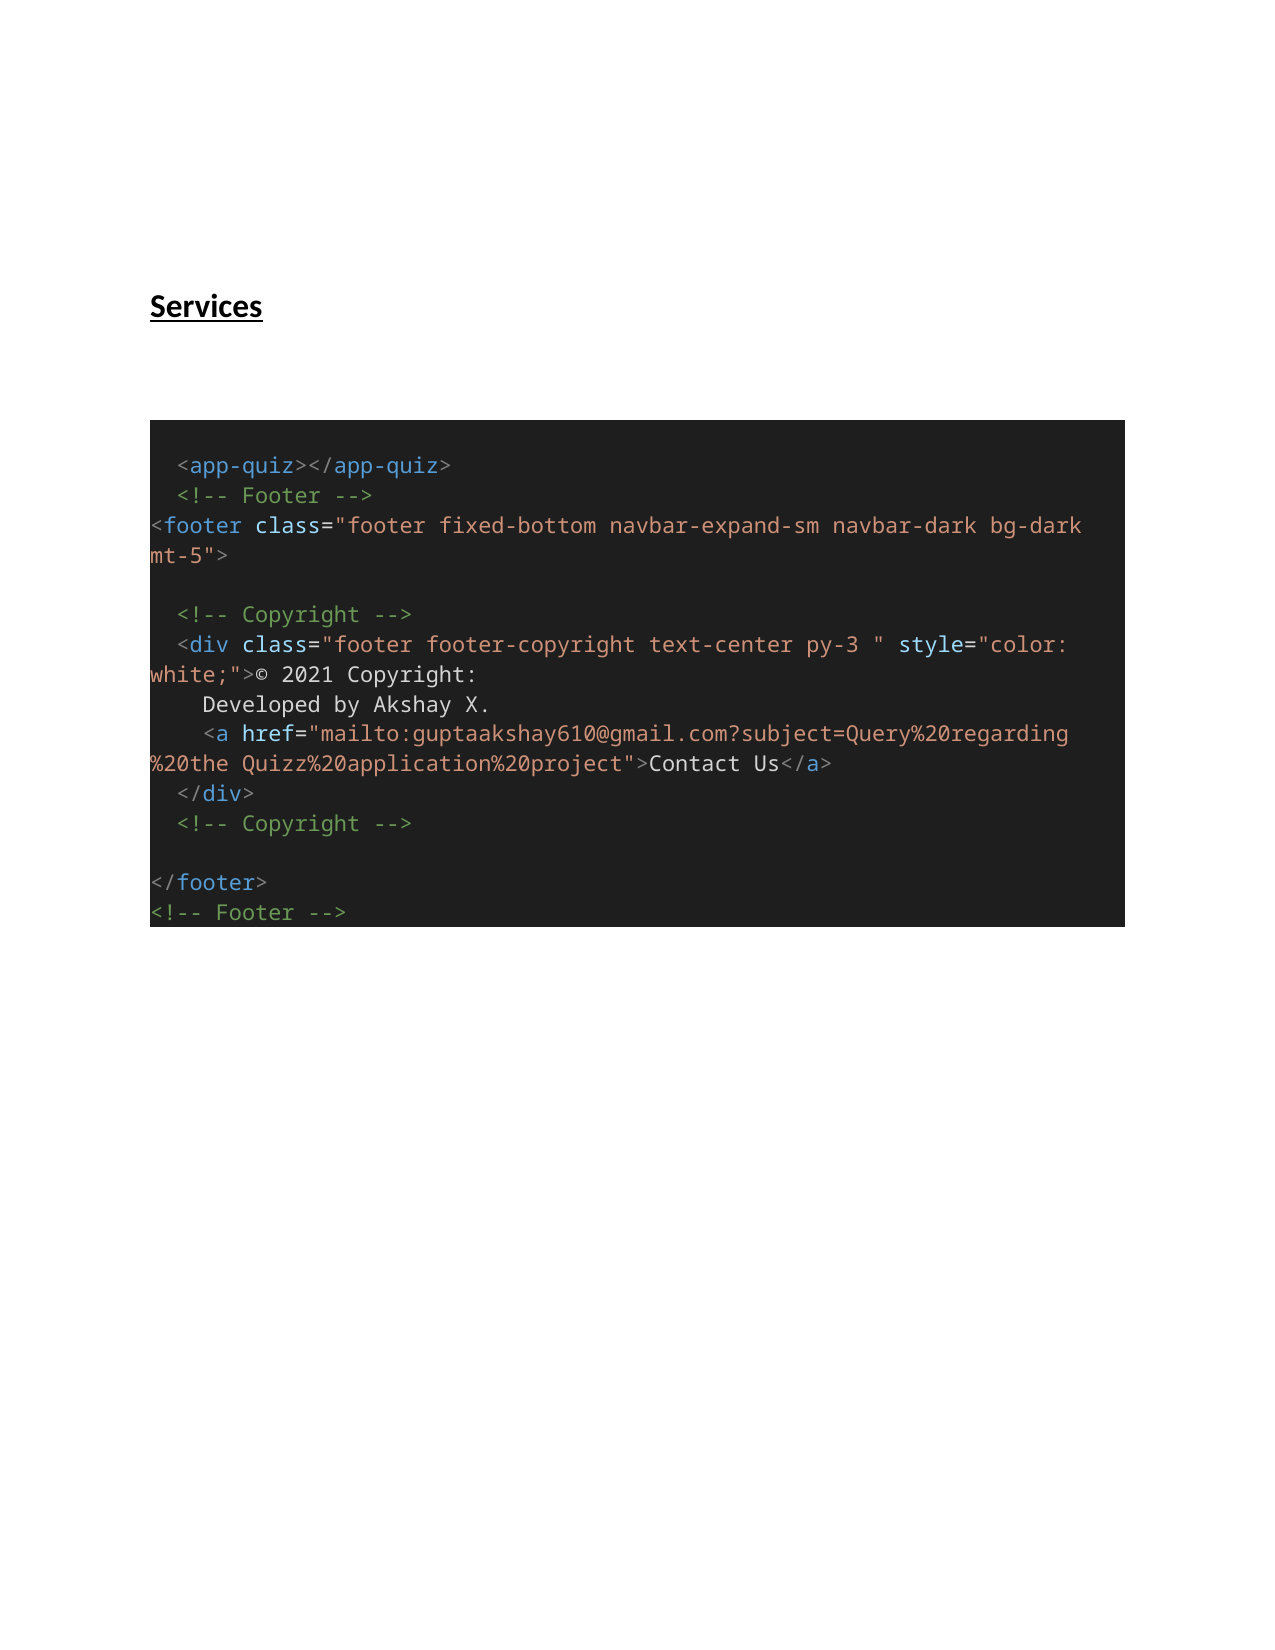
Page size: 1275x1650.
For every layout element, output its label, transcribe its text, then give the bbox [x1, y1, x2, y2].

text <!-- Copyright --> [150, 808, 1125, 837]
text <footer class="footer fixed-bottom navbar-expand-sm navbar-dark bg-dark mt-5"> [150, 510, 1125, 569]
text </footer> [150, 867, 1125, 897]
text <!-- Copyright --> [150, 599, 1125, 629]
text </div> [150, 778, 1125, 808]
text Services [150, 285, 1125, 326]
text <a href="mailto:guptaakshay610@gmail.com?subject=Query%20regarding%20the Quizz%20application%20project">Contact Us</a> [150, 718, 1125, 778]
text <div class="footer footer-copyright text-center py-3 " style="color: white;">© 2021 Copyright: [150, 629, 1125, 688]
text <app-quiz></app-quiz> [150, 450, 1125, 480]
text Developed by Akshay X. [150, 688, 1125, 718]
text <!-- Footer --> [150, 897, 1125, 927]
text <!-- Footer --> [150, 480, 1125, 510]
